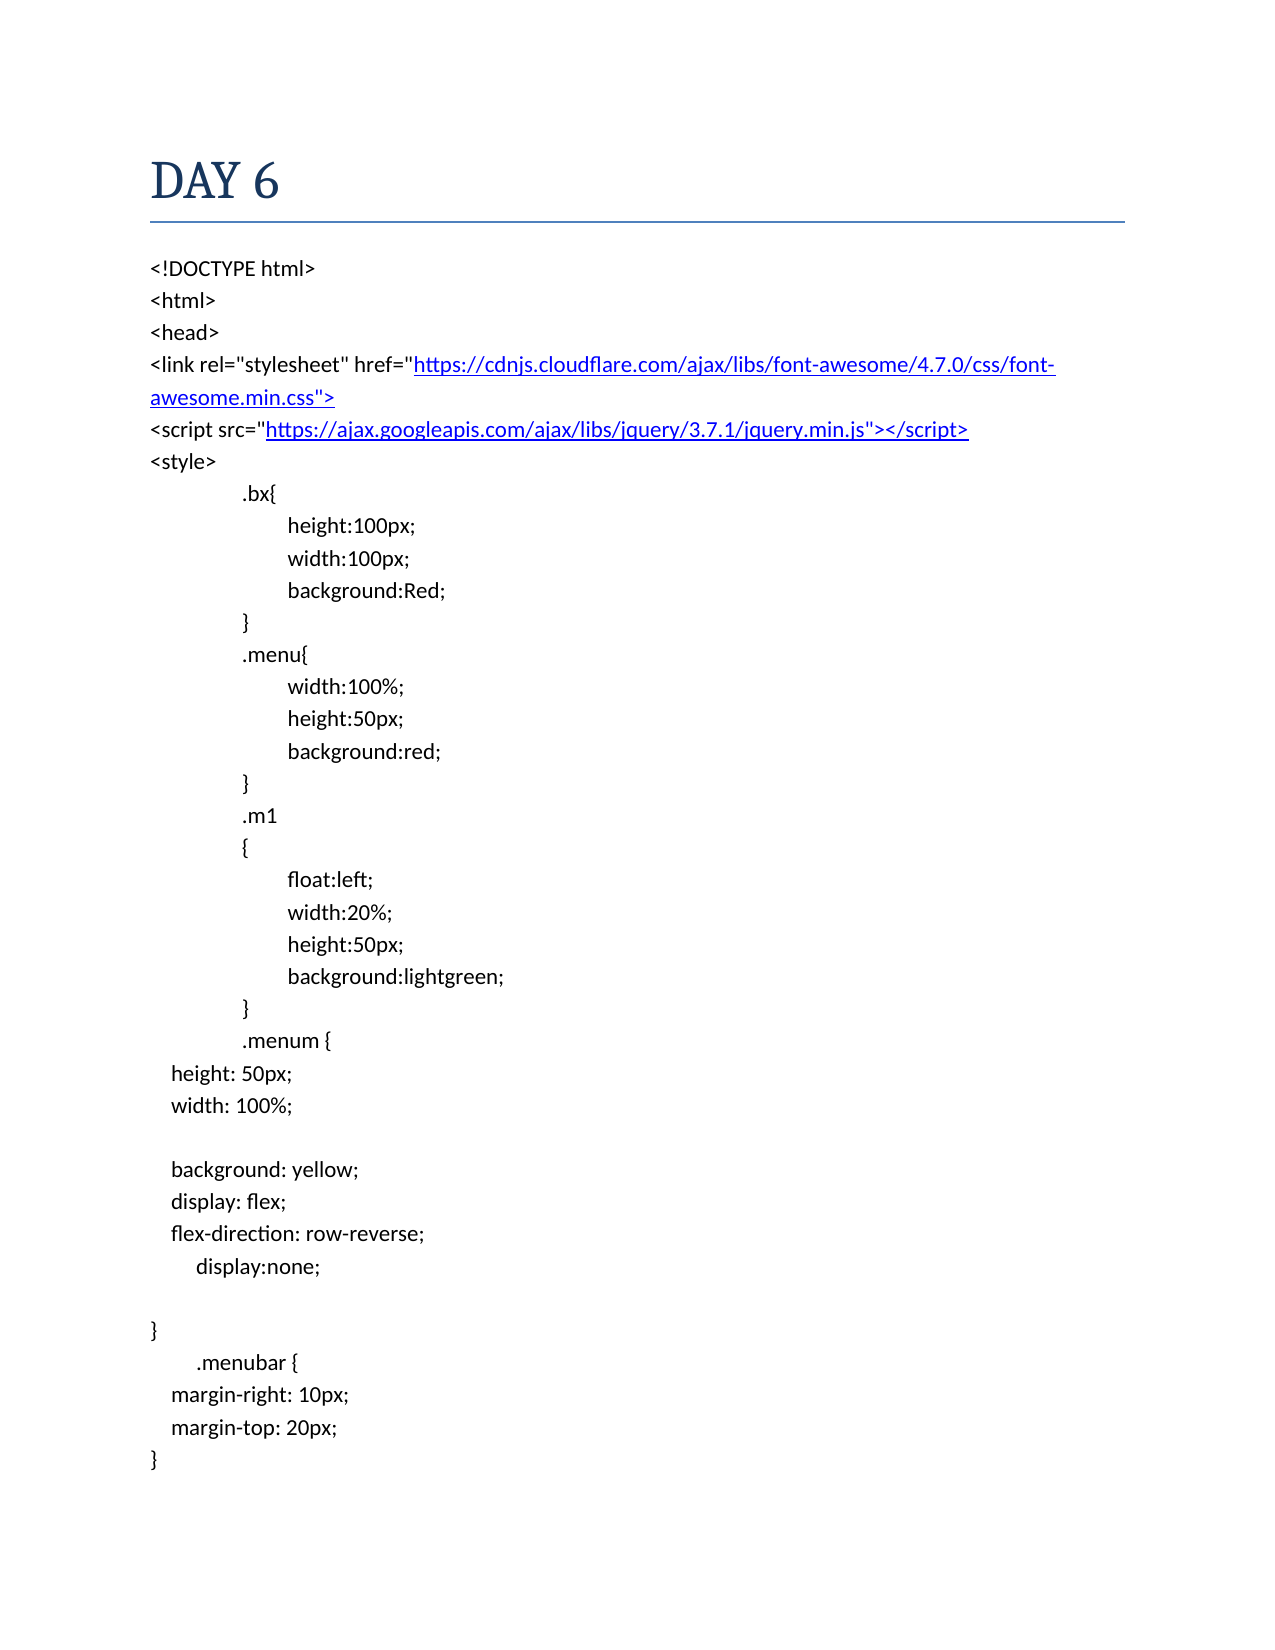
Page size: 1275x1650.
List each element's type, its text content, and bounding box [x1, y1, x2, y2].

title DAY 6 [150, 150, 1125, 221]
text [150, 254, 1125, 1473]
